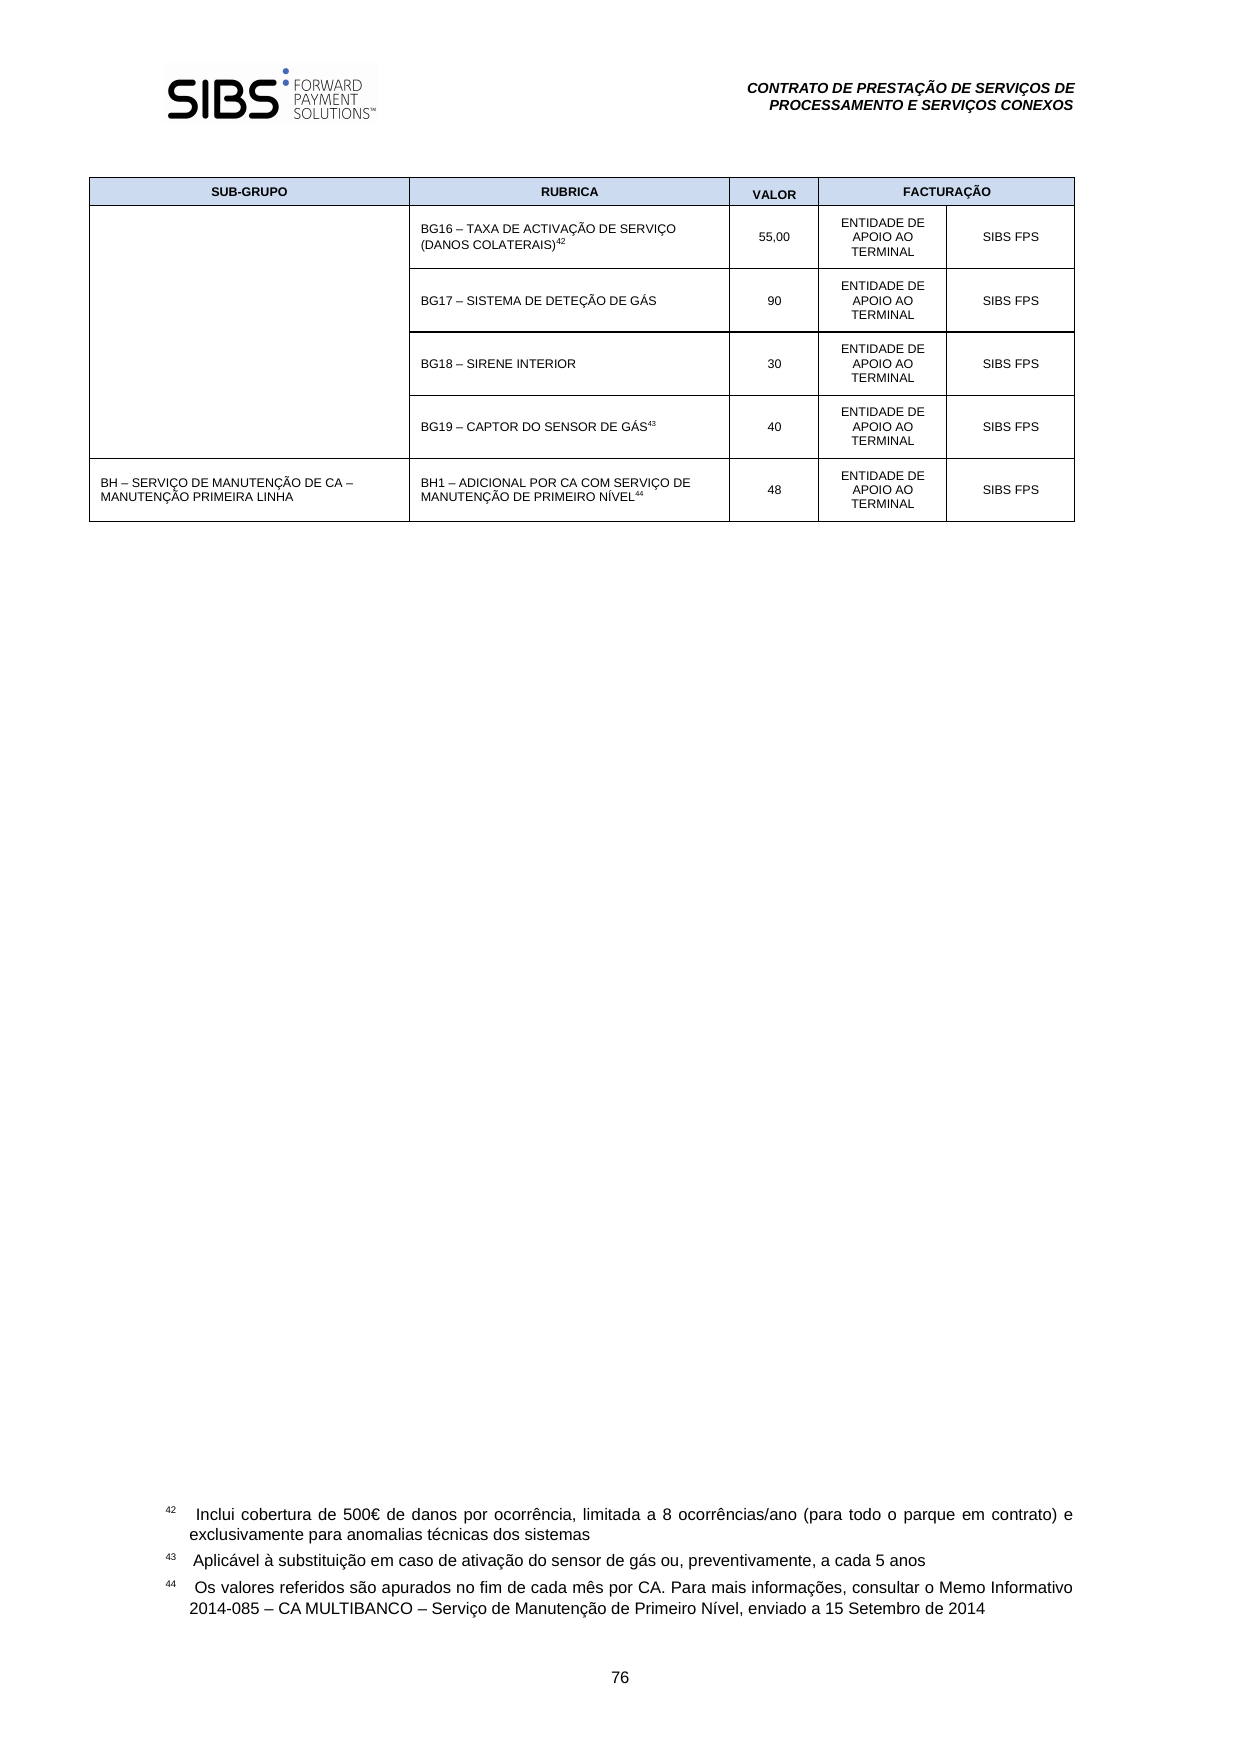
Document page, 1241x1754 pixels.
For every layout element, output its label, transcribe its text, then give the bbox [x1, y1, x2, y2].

table_header Rubrica [410, 178, 729, 205]
table_cell SIBS FPS [947, 269, 1074, 331]
table_cell ENTIDADE DE APOIO AO TERMINAL [819, 269, 946, 331]
table_cell BH – SERVIÇO DE MANUTENÇÃO DE CA – MANUTENÇÃO PRIMEIRA LINHA [90, 459, 409, 521]
table_cell BG16 – taxa de activação de serviço (danos colaterais) [410, 206, 729, 268]
table_cell 40 [730, 396, 818, 458]
table_cell SIBS FPS [947, 333, 1074, 394]
table_cell SIBS FPS [947, 396, 1074, 458]
table_cell 55,00 [730, 206, 818, 268]
table_header FACTURAçãO [819, 178, 1074, 205]
table_cell 30 [730, 333, 818, 394]
table_header Sub-grupo [90, 178, 409, 205]
table_cell 48 [730, 459, 818, 521]
table_cell ENTIDADE DE APOIO AO TERMINAL [819, 333, 946, 394]
table_cell 90 [730, 269, 818, 331]
table_cell BH1 – Adicional por CA com Serviço de Manutenção de Primeiro Nível [410, 459, 729, 521]
table_cell BG17 – Sistema de deteção de gás [410, 269, 729, 331]
table_header Valor (Euros) [730, 178, 818, 205]
table_cell SIBS FPS [947, 206, 1074, 268]
table_cell ENTIDADE DE APOIO AO TERMINAL [819, 396, 946, 458]
table_cell BG19 – Captor do sensor de gás [410, 396, 729, 458]
table_cell BG18 – Sirene interior [410, 333, 729, 394]
table_cell ENTIDADE DE APOIO AO TERMINAL [819, 459, 946, 521]
table_cell SIBS FPS [947, 459, 1074, 521]
table_cell ENTIDADE DE APOIO AO TERMINAL [819, 206, 946, 268]
